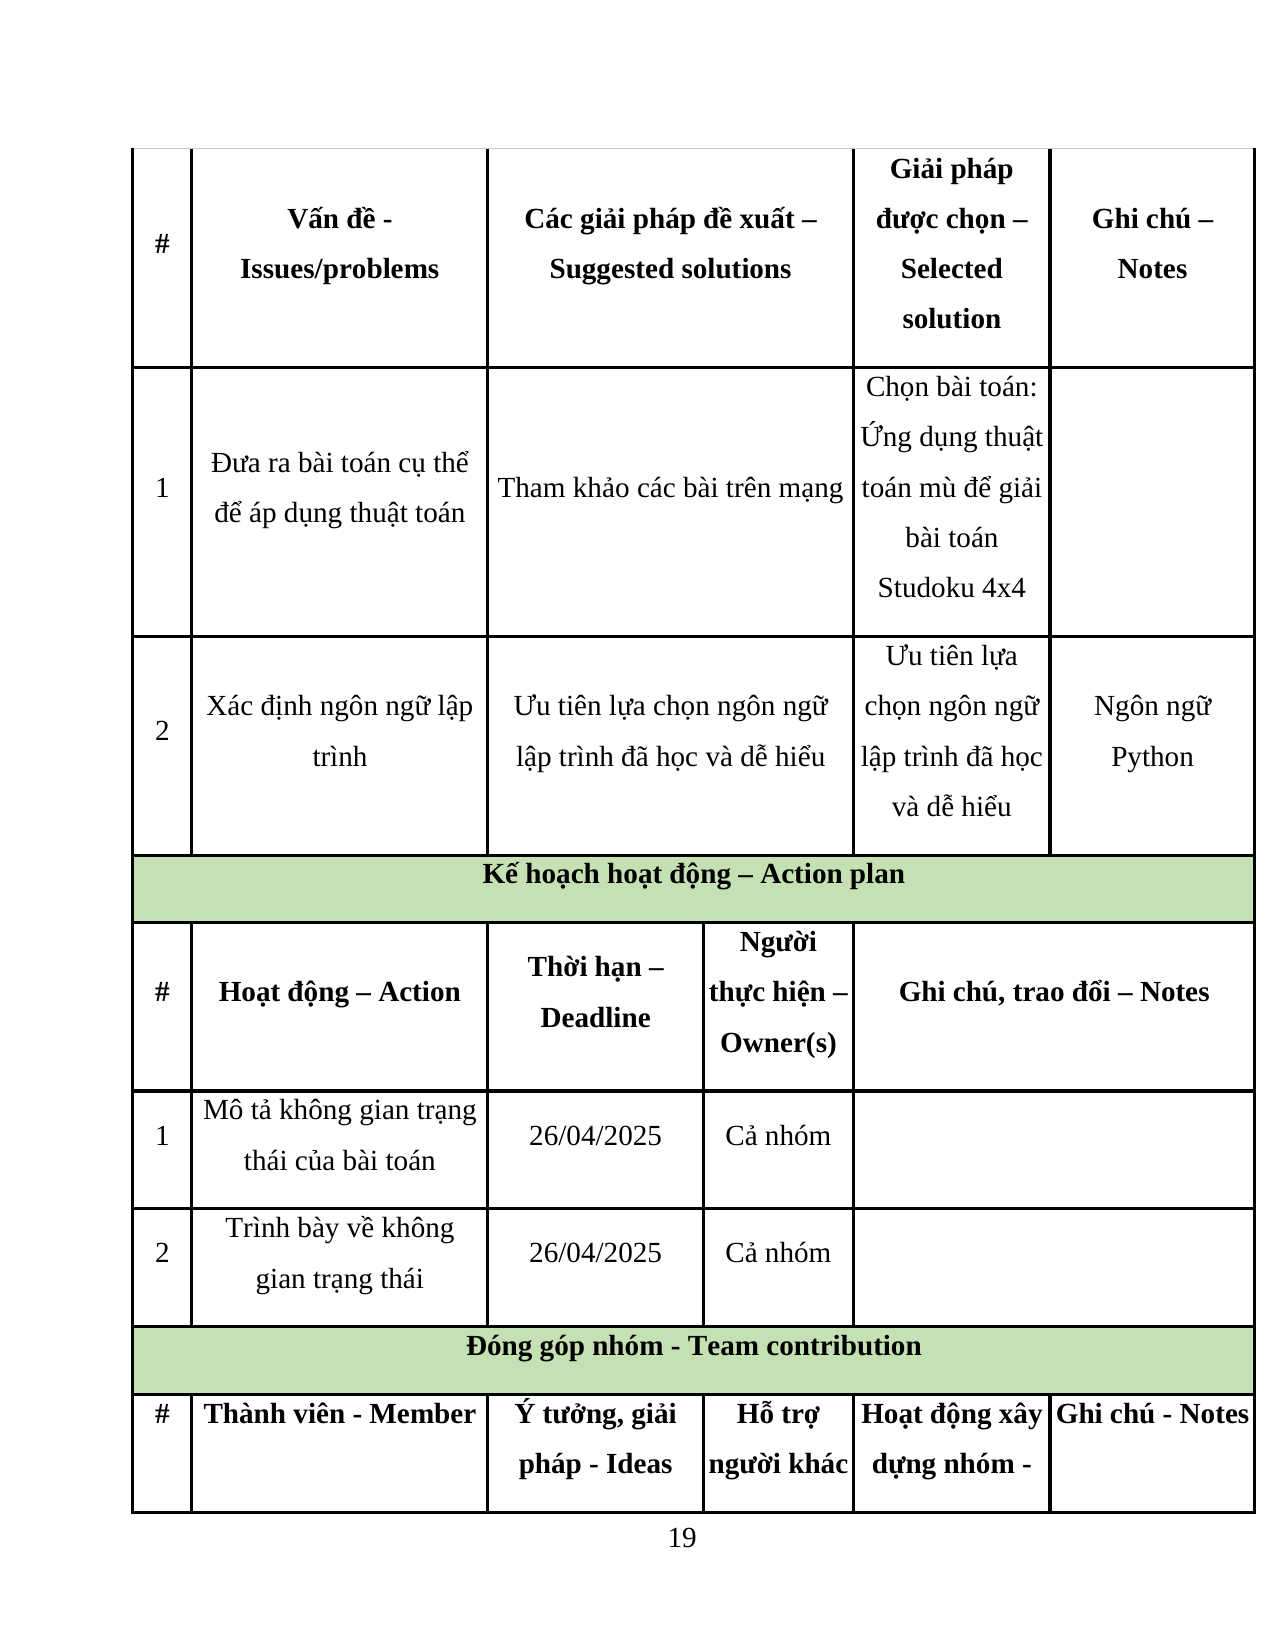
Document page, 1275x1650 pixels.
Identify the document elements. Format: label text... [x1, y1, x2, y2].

table_cell Ưu tiên lựa chọn ngôn ngữ lập trình đã học và dễ hiểu [489, 638, 852, 853]
table_cell Cả nhóm [705, 1093, 852, 1207]
table_cell Ngôn ngữ Python [1052, 638, 1253, 853]
table_cell Mô tả không gian trạng thái của bài toán [193, 1093, 486, 1207]
table_cell Cả nhóm [705, 1210, 852, 1325]
table_cell Thành viên - Member [193, 1396, 486, 1511]
table_cell 26/04/2025 [489, 1210, 702, 1325]
table_cell Hoạt động – Action [193, 924, 486, 1089]
table_cell Ưu tiên lựa chọn ngôn ngữ lập trình đã học và dễ hiểu [855, 638, 1048, 853]
table_cell Kế hoạch hoạt động – Action plan [134, 857, 1253, 921]
table_cell Người thực hiện – Owner(s) [705, 924, 852, 1089]
table_cell 1 [134, 1093, 190, 1207]
table_cell Vấn đề - Issues/problems [193, 149, 486, 366]
table_cell # [134, 924, 190, 1089]
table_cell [705, 1396, 852, 1511]
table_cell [855, 1396, 1048, 1511]
table_cell Đưa ra bài toán cụ thể để áp dụng thuật toán [193, 369, 486, 635]
table_cell 1 [134, 369, 190, 635]
table_cell Giải pháp được chọn – Selected solution [855, 149, 1048, 366]
table_cell Ghi chú - Notes [1052, 1396, 1253, 1511]
table_cell Ghi chú, trao đổi – Notes [855, 924, 1253, 1089]
table_cell # [134, 1396, 190, 1511]
table_cell Ghi chú – Notes [1052, 149, 1253, 366]
table_cell Trình bày về không gian trạng thái [193, 1210, 486, 1325]
table_cell Thời hạn – Deadline [489, 924, 702, 1089]
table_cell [489, 1396, 702, 1511]
table_cell 26/04/2025 [489, 1093, 702, 1207]
table_cell [855, 1093, 1253, 1207]
table_cell Các giải pháp đề xuất – Suggested solutions [489, 149, 852, 366]
table_cell # [134, 149, 190, 366]
table_cell Xác định ngôn ngữ lập trình [193, 638, 486, 853]
table_cell Tham khảo các bài trên mạng [489, 369, 852, 635]
table_cell Đóng góp nhóm - Team contribution [134, 1328, 1253, 1393]
table_cell [855, 1210, 1253, 1325]
table_cell [1052, 369, 1253, 635]
table_cell 2 [134, 638, 190, 853]
table_cell 2 [134, 1210, 190, 1325]
table_cell Chọn bài toán: Ứng dụng thuật toán mù để giải bài toán Studoku 4x4 [855, 369, 1048, 635]
